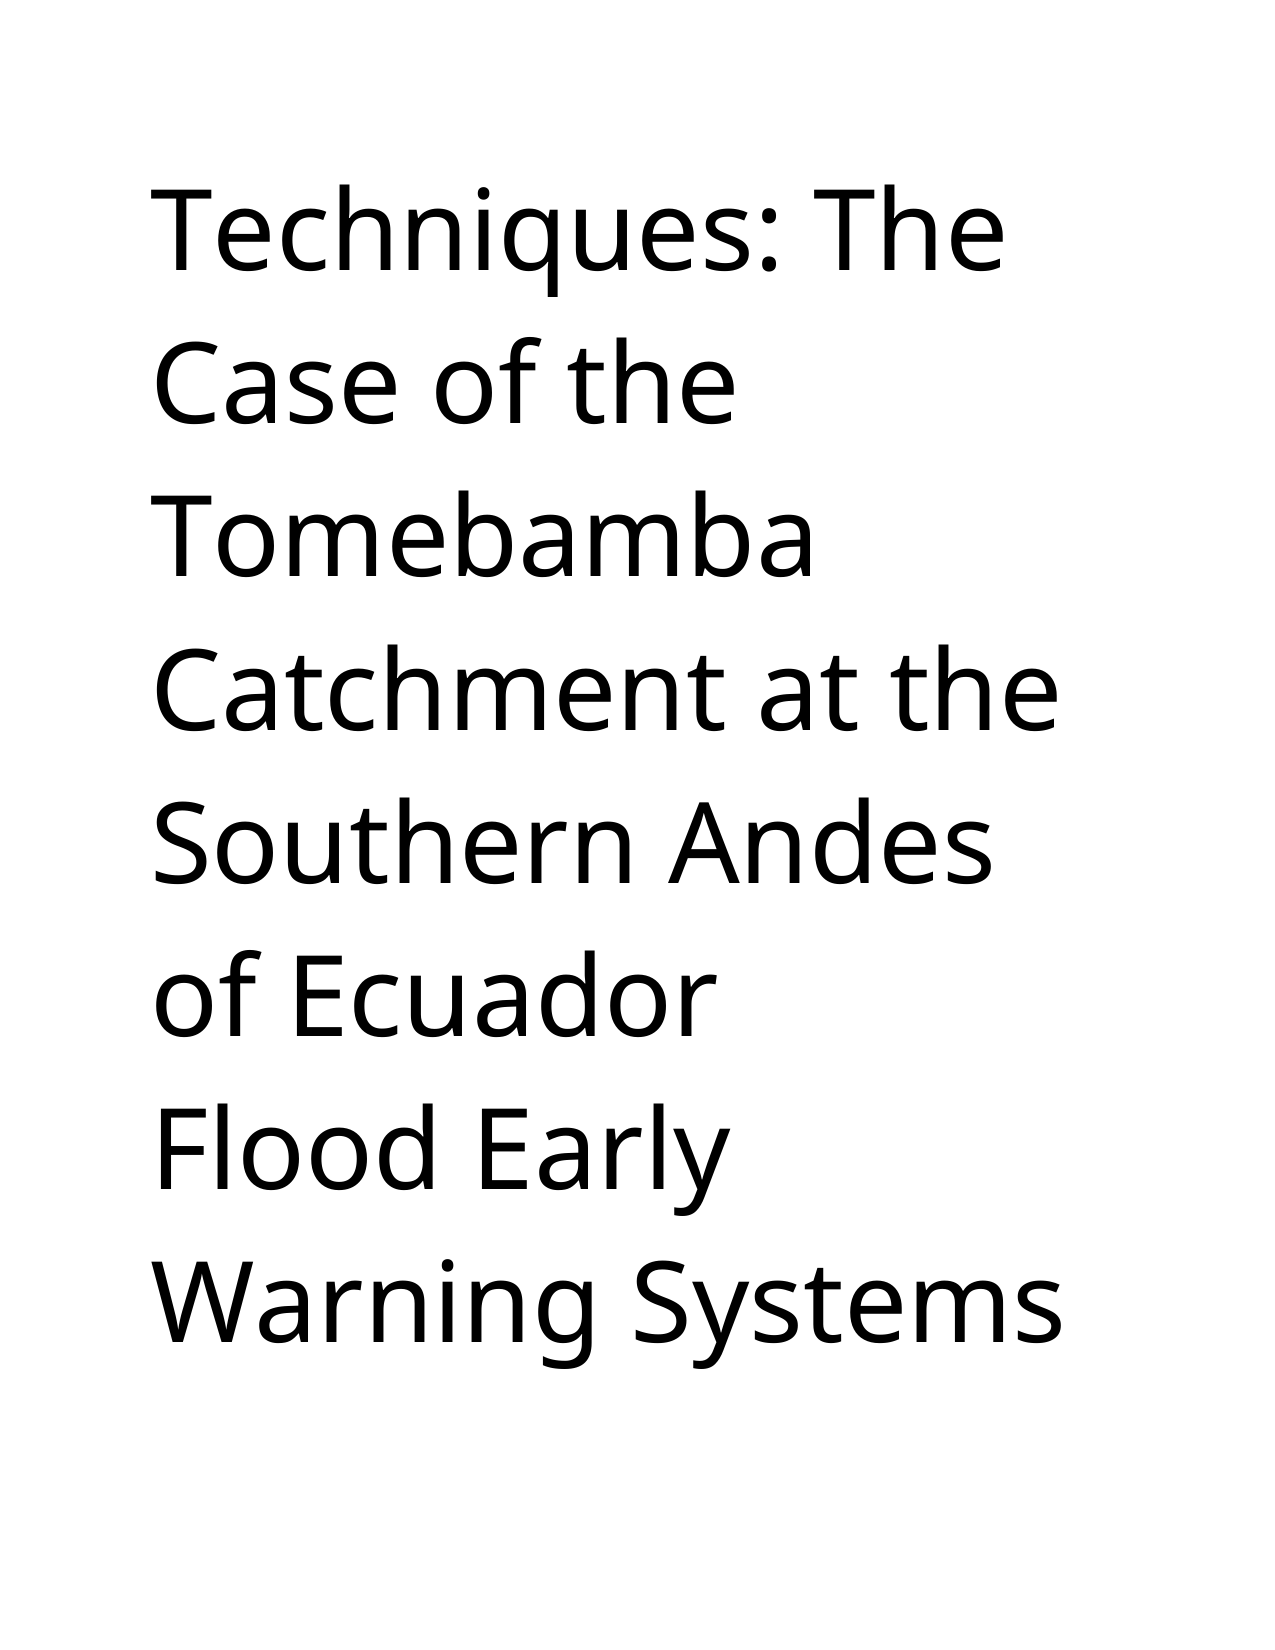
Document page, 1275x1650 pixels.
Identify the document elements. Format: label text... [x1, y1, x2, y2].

text Southern Andes of Ecuador [150, 763, 1125, 1069]
text Techniques: The Case of the Tomebamba Catchment at the [150, 150, 1125, 763]
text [150, 1069, 1125, 1376]
